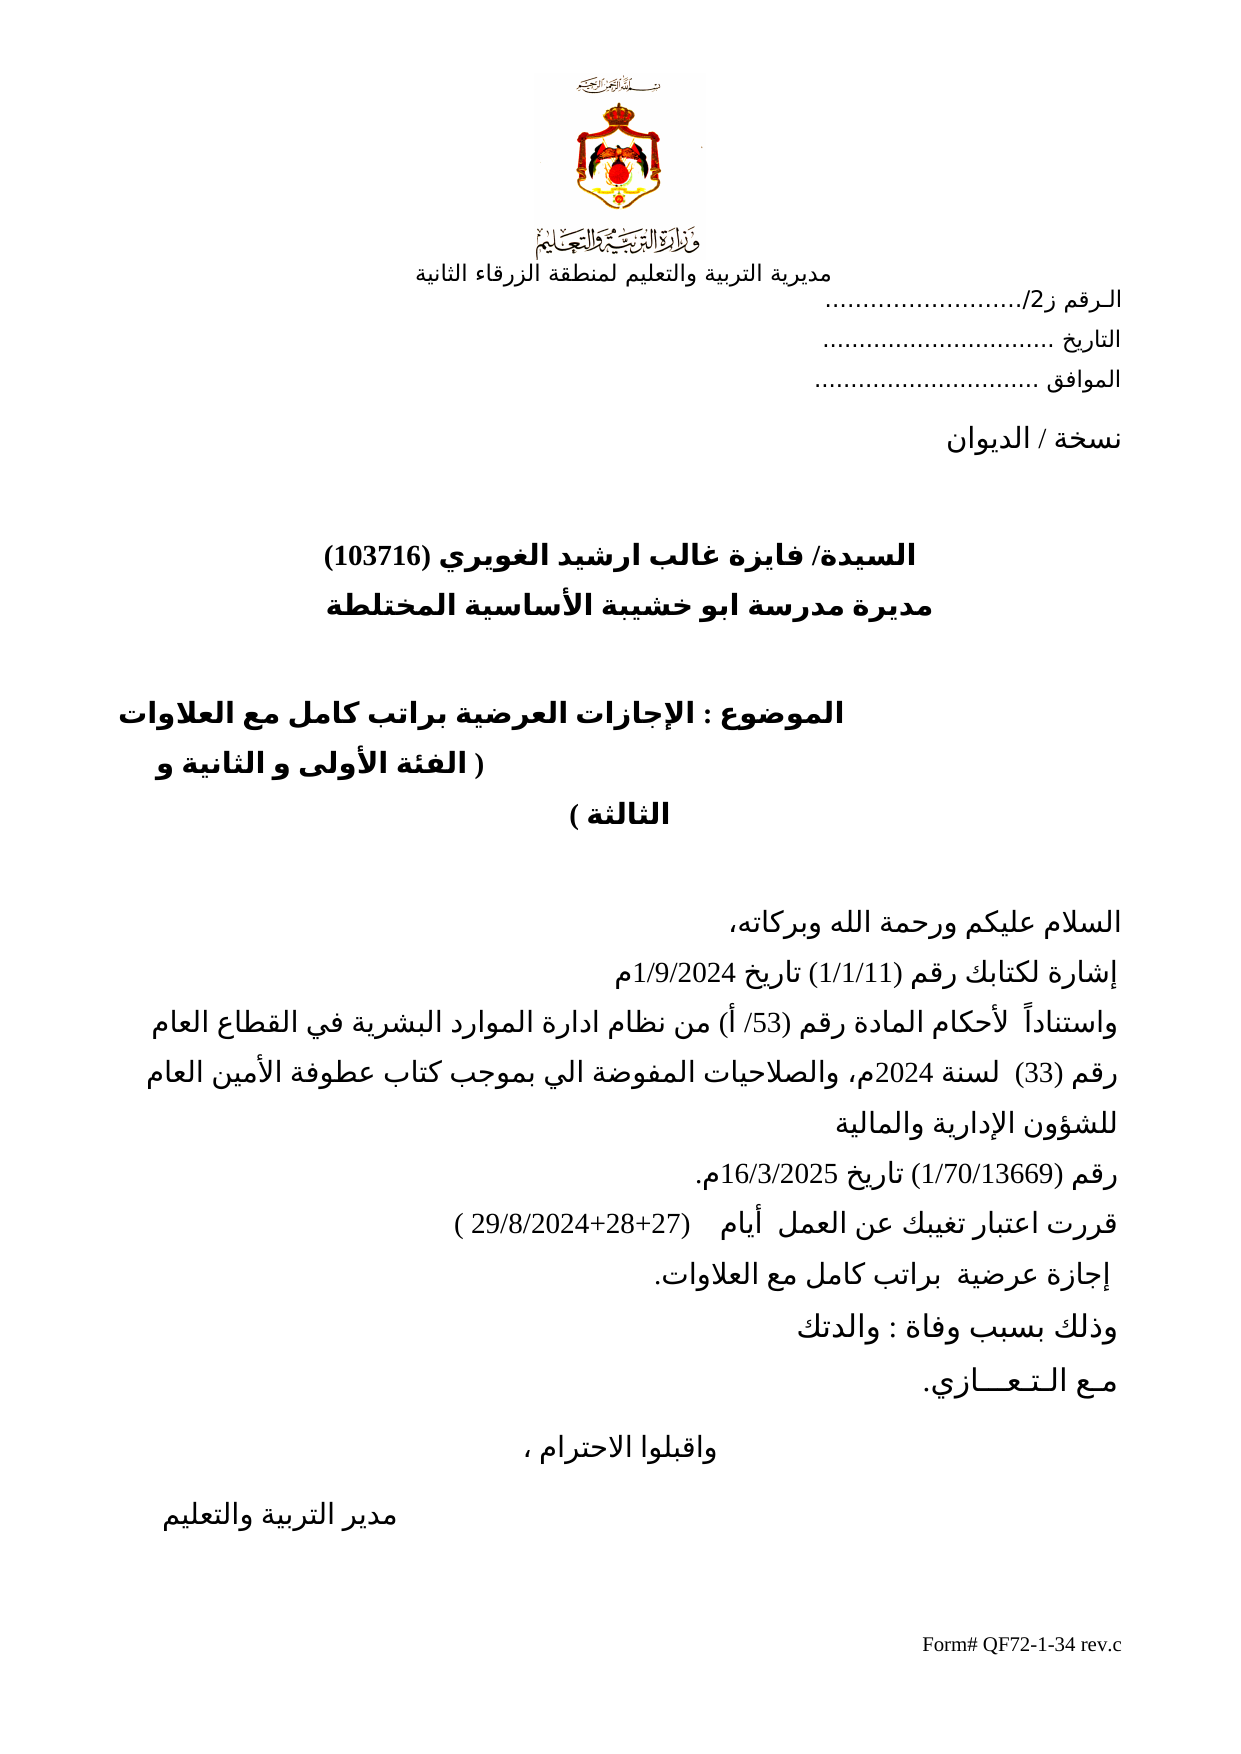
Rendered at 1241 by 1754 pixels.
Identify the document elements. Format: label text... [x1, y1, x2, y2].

title قررت اعتبار تغيبك عن العمل أيام (27+28+29/8/2024 ) إجازة عرضية براتب كامل مع العلاوات. وذلك بسبب وفاة : والدتك [118, 1207, 1118, 1344]
title مـع الـتـعـــازي. [118, 1362, 1118, 1398]
title الموضوع : الإجازات العرضية براتب كامل مع العلاوات [118, 696, 1122, 730]
text مديرة مدرسة ابو خشيبة الأساسية المختلطة [118, 588, 1122, 622]
text مدير التربية والتعليم [162, 1497, 1122, 1531]
title إشارة لكتابك رقم (1/1/11) تاريخ 1/9/2024م واستناداً لأحكام المادة رقم (53/ أ) من نظام ادارة الموارد البشرية في القطاع العام رقم (33) لسنة 2024م، والصلاحيات المفوضة الي بموجب كتاب عطوفة الأمين العام للشؤون الإدارية والمالية رقم (1/70/13669) تاريخ 16/3/2025م. [118, 955, 1118, 1190]
text نسخة / الديوان [118, 421, 1122, 454]
title السلام عليكم ورحمة الله وبركاته، [118, 905, 1122, 938]
picture [533, 73, 707, 260]
title ( الفئة الأولى و الثانية و الثالثة ) [118, 747, 1122, 830]
text السيدة/ فايزة غالب ارشيد الغويري (103716) [118, 538, 1122, 572]
text واقبلوا الاحترام ، [118, 1430, 1122, 1464]
